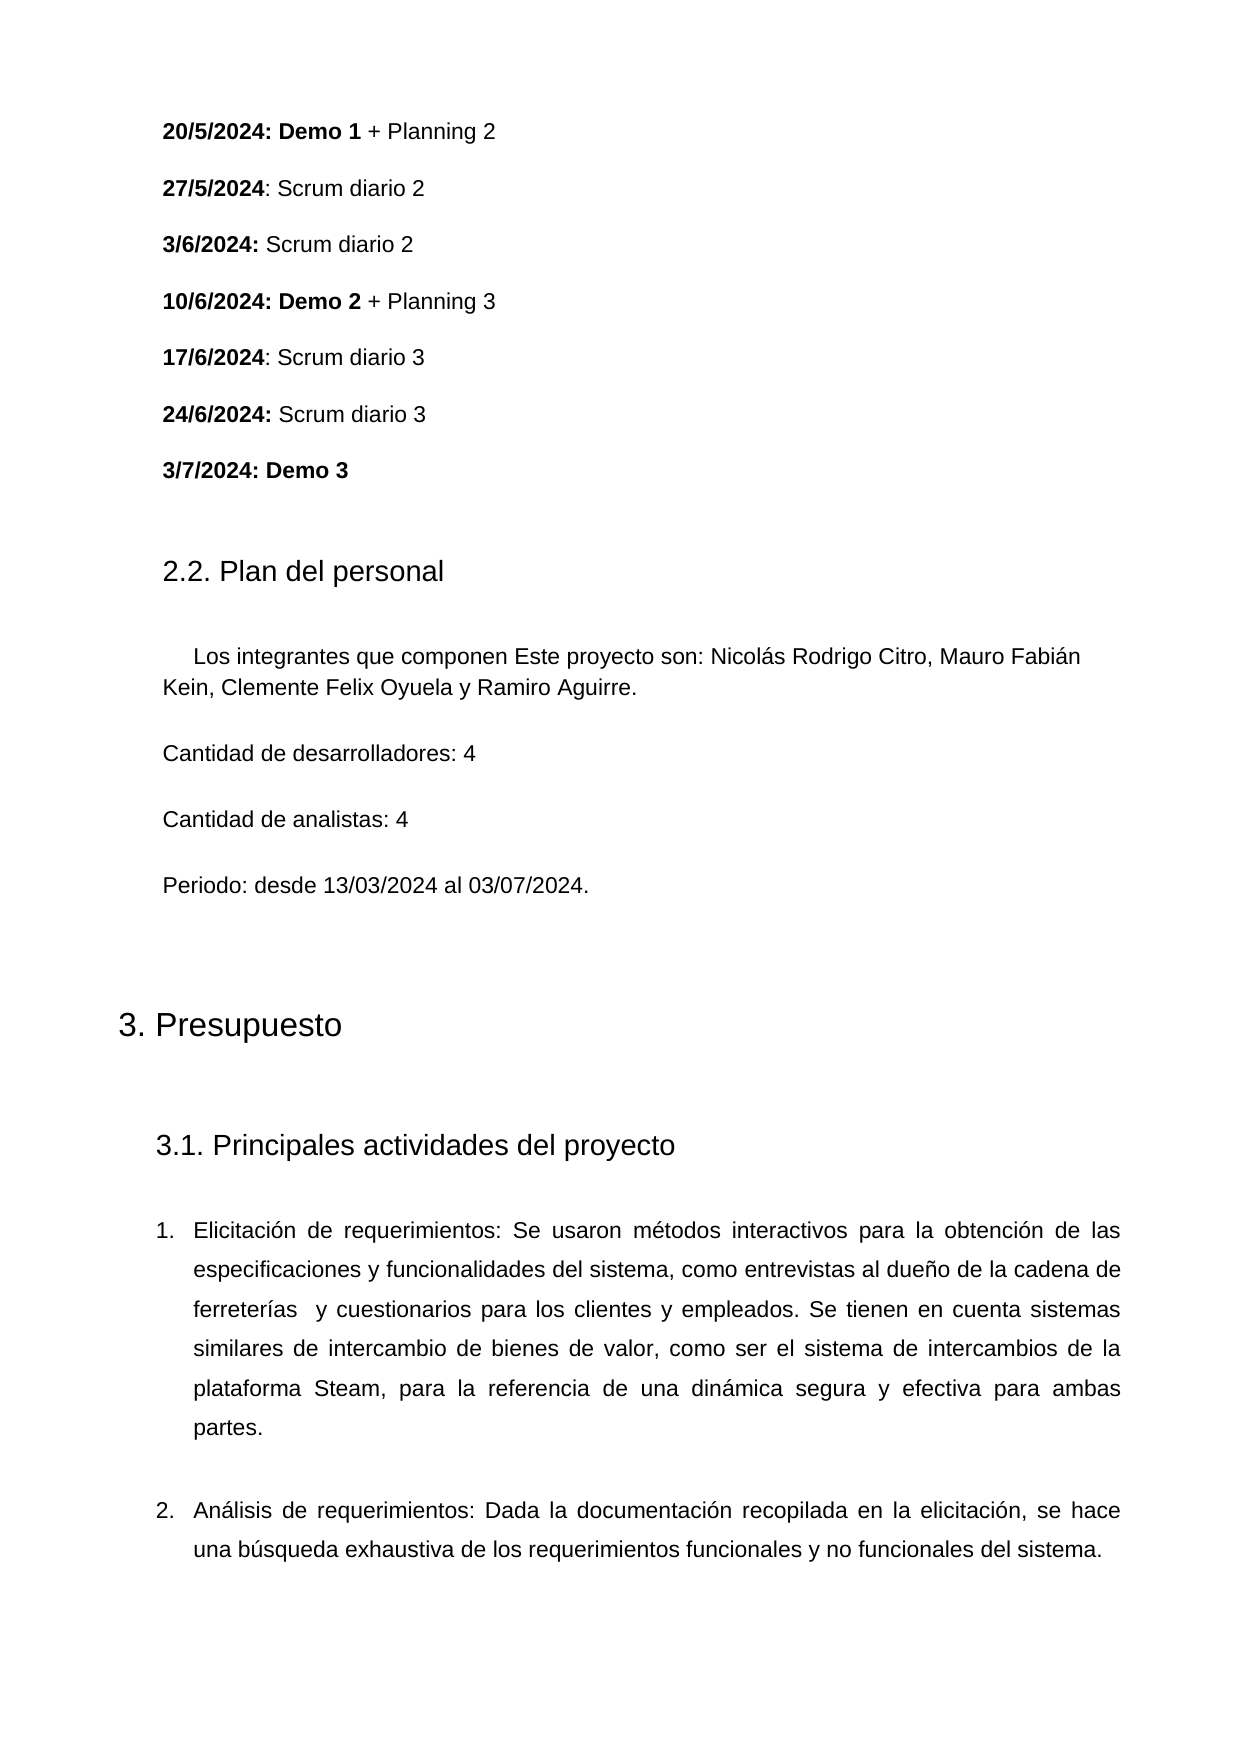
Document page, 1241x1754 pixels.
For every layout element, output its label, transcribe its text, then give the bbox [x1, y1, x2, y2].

text Los integrantes que componen Este proyecto son: Nicolás Rodrigo Citro, Mauro Fabián Kein, Clemente Felix Oyuela y Ramiro Aguirre. [162, 643, 1122, 701]
subtitle 3. Presupuesto [118, 1004, 1122, 1043]
text Cantidad de desarrolladores: 4 [162, 740, 1122, 767]
subtitle 2.2. Plan del personal [162, 554, 1122, 628]
text 3/6/2024: Scrum diario 2 [162, 231, 1122, 258]
text 20/5/2024: Demo 1 + Planning 2 [162, 118, 1122, 144]
list Análisis de requerimientos: Dada la documentación recopilada en la elicitación, se hace una búsqueda exhaustiva de los requerimientos funcionales y no funcionales del sistema. [156, 1497, 1122, 1563]
subtitle 3.1. Principales actividades del proyecto [156, 1128, 1122, 1202]
text 24/6/2024: Scrum diario 3 [162, 401, 1122, 427]
text Periodo: desde 13/03/2024 al 03/07/2024. [162, 872, 1122, 899]
text 17/6/2024: Scrum diario 3 [162, 344, 1122, 371]
text 10/6/2024: Demo 2 + Planning 3 [162, 288, 1122, 314]
text 27/5/2024: Scrum diario 2 [162, 175, 1122, 201]
list Elicitación de requerimientos: Se usaron métodos interactivos para la obtención de las especificaciones y funcionalidades del sistema, como entrevistas al dueño de la cadena de ferreterías y cuestionarios para los clientes y empleados. Se tienen en cuenta sistemas similares de intercambio de bienes de valor, como ser el sistema de intercambios de la plataforma Steam, para la referencia de una dinámica segura y efectiva para ambas partes. [156, 1217, 1122, 1441]
text 3/7/2024: Demo 3 [162, 457, 1122, 484]
text Cantidad de analistas: 4 [162, 806, 1122, 833]
